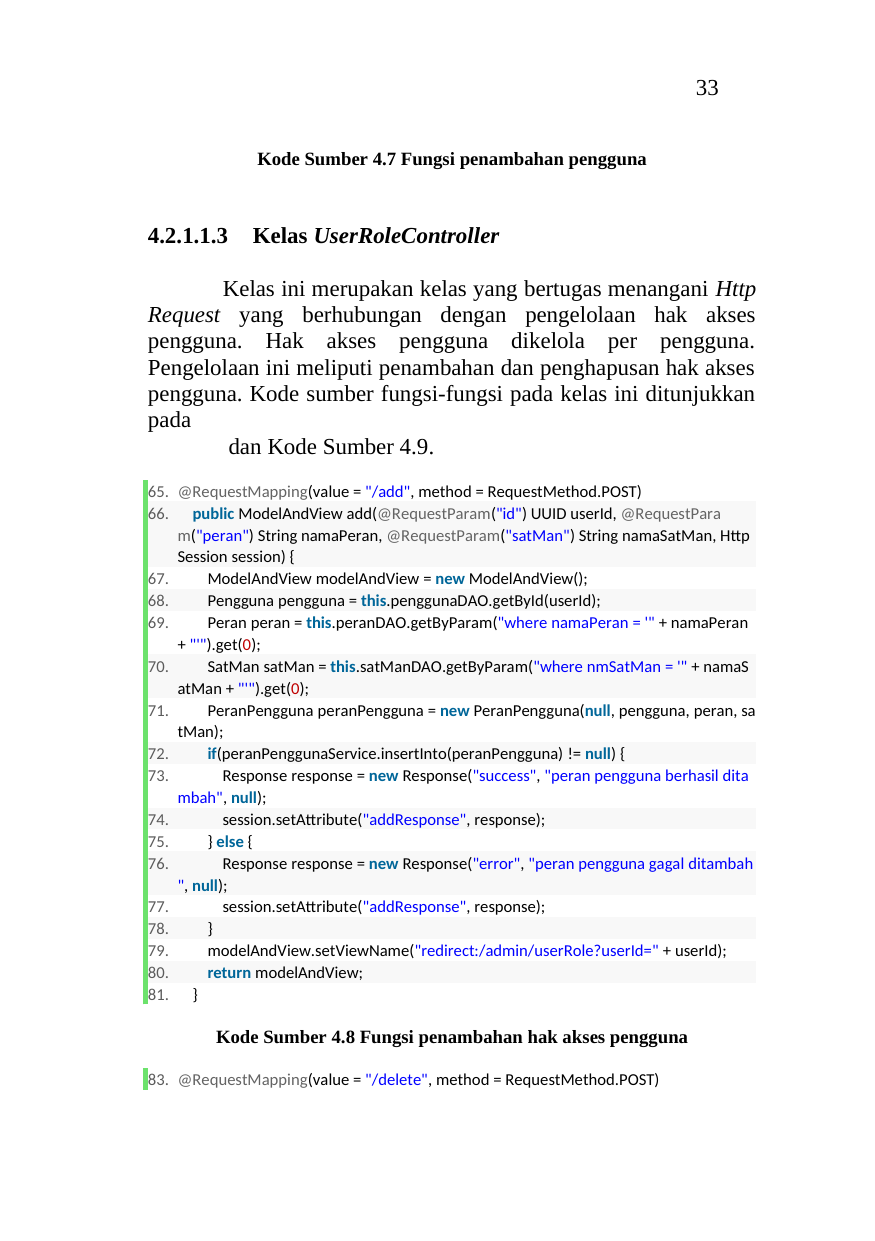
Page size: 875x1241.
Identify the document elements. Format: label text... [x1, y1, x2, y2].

list } [148, 917, 756, 939]
list Response response = new Response("error", "peran pengguna gagal ditambah", null); [148, 851, 756, 895]
list PeranPengguna peranPengguna = new PeranPengguna(null, pengguna, peran, satMan); [148, 698, 756, 742]
list Peran peran = this.peranDAO.getByParam("where namaPeran = '" + namaPeran + "'").get(0); [148, 611, 756, 654]
text Kelas ini merupakan kelas yang bertugas menangani Http Request yang berhubungan dengan pengelolaan hak akses pengguna. Hak akses pengguna dikelola per pengguna. Pengelolaan ini meliputi penambahan dan penghapusan hak akses pengguna. Kode sumber fungsi-fungsi pada kelas ini ditunjukkan pada [148, 275, 756, 433]
list } [148, 983, 756, 1004]
list session.setAttribute("addResponse", response); [148, 895, 756, 917]
list Response response = new Response("success", "peran pengguna berhasil ditambah", null); [148, 764, 756, 808]
text Kode Sumber 4.7 Fungsi penambahan pengguna [148, 148, 756, 169]
text Kode Sumber 4.8 dan Kode Sumber 4.9. [148, 433, 756, 459]
list public ModelAndView add(@RequestParam("id") UUID userId, @RequestParam("peran") String namaPeran, @RequestParam("satMan") String namaSatMan, HttpSession session) { [148, 501, 756, 567]
subtitle Kelas UserRoleController [148, 222, 756, 248]
list modelAndView.setViewName("redirect:/admin/userRole?userId=" + userId); [148, 939, 756, 961]
list Pengguna pengguna = this.penggunaDAO.getById(userId); [148, 589, 756, 611]
list session.setAttribute("addResponse", response); [148, 808, 756, 829]
list @RequestMapping(value = "/delete", method = RequestMethod.POST) [148, 1068, 756, 1090]
list } else { [148, 829, 756, 851]
text Kode Sumber 4.8 Fungsi penambahan hak akses pengguna [148, 1026, 756, 1048]
list if(peranPenggunaService.insertInto(peranPengguna) != null) { [148, 742, 756, 764]
list return modelAndView; [148, 961, 756, 983]
list SatMan satMan = this.satManDAO.getByParam("where nmSatMan = '" + namaSatMan + "'").get(0); [148, 654, 756, 698]
list ModelAndView modelAndView = new ModelAndView(); [148, 567, 756, 589]
list @RequestMapping(value = "/add", method = RequestMethod.POST) [148, 479, 756, 501]
